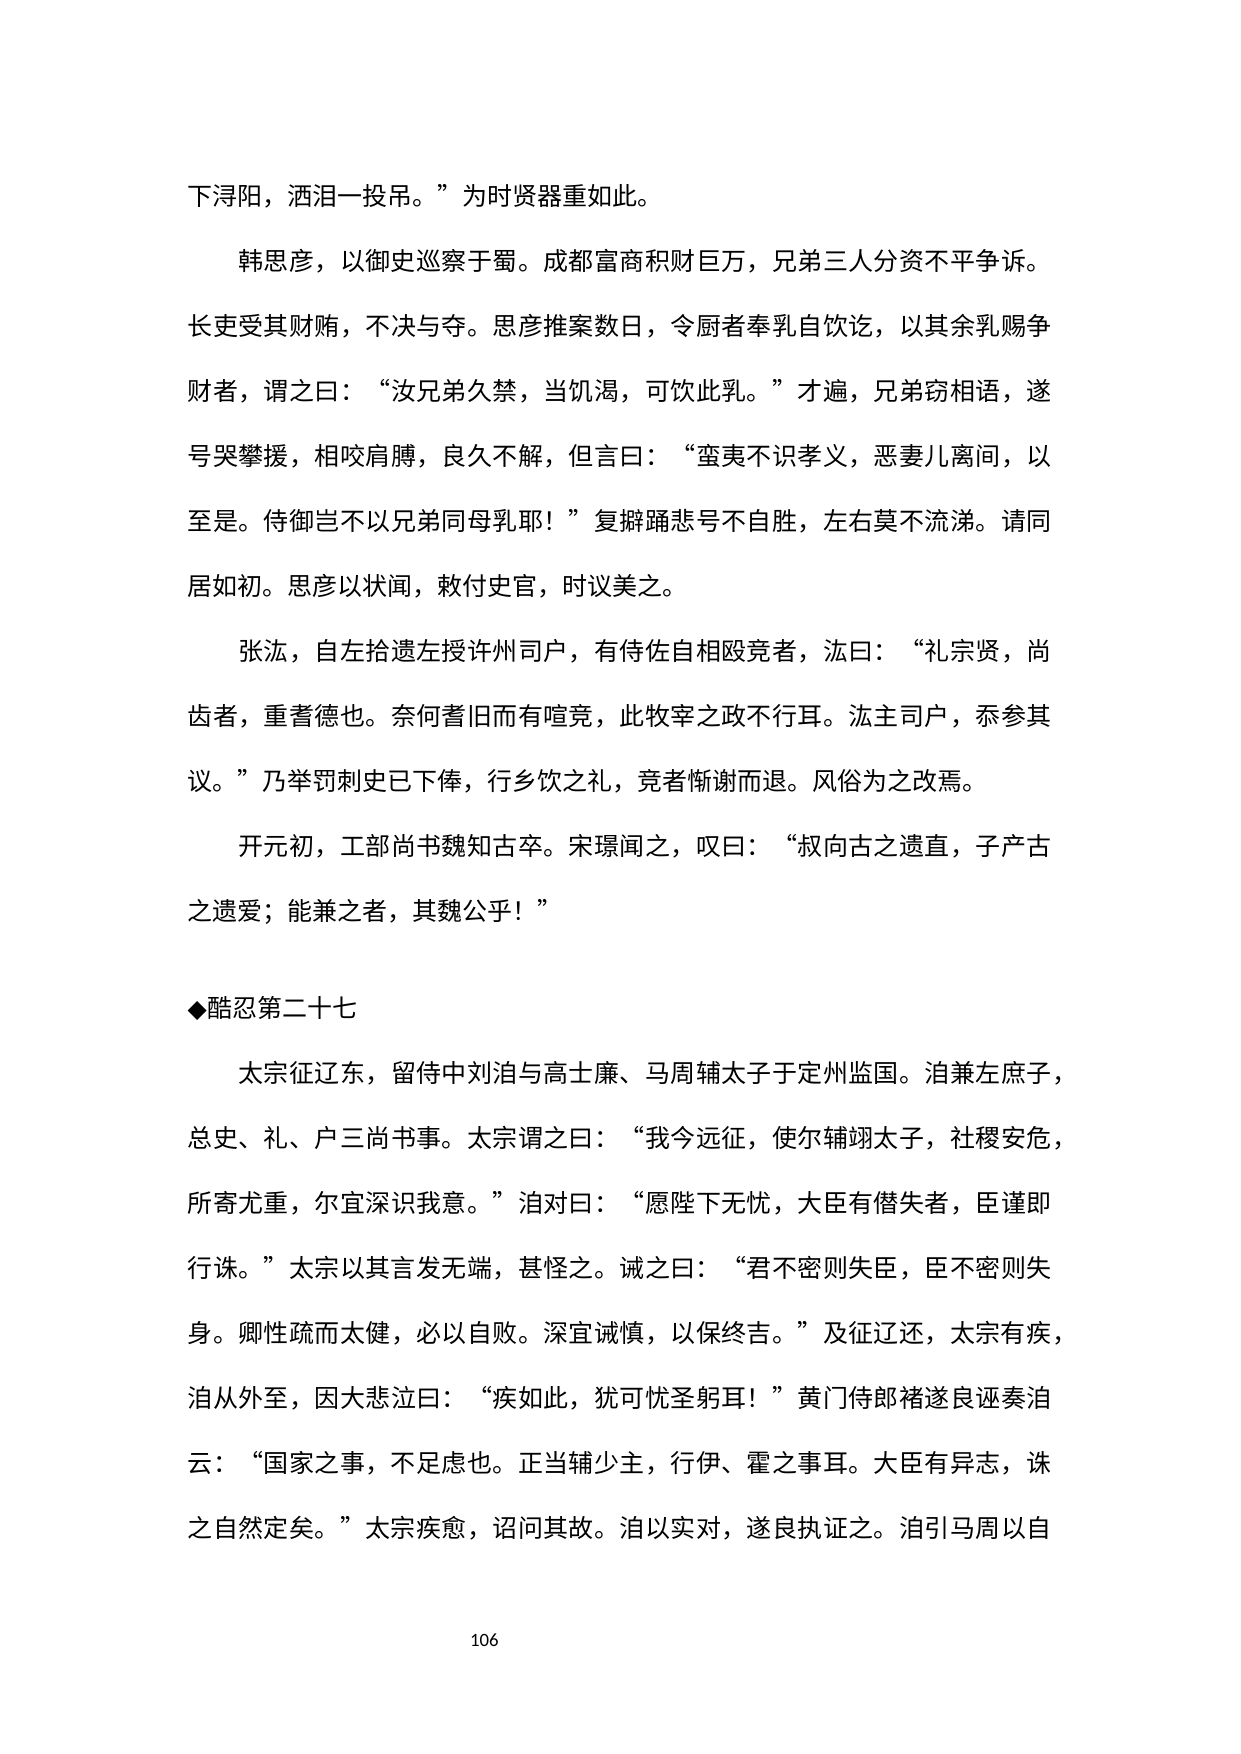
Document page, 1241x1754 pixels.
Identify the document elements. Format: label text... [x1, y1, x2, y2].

text 张汯，自左拾遗左授许州司户，有侍佐自相殴竞者，汯曰：“礼宗贤，尚齿者，重耆德也。奈何耆旧而有喧竞，此牧宰之政不行耳。汯主司户，忝参其议。”乃举罚刺史已下俸，行乡饮之礼，竞者惭谢而退。风俗为之改焉。 [187, 617, 1053, 812]
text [187, 162, 1053, 227]
text 韩思彦，以御史巡察于蜀。成都富商积财巨万，兄弟三人分资不平争诉。长吏受其财贿，不决与夺。思彦推案数日，令厨者奉乳自饮讫，以其余乳赐争财者，谓之曰：“汝兄弟久禁，当饥渴，可饮此乳。”才遍，兄弟窃相语，遂号哭攀援，相咬肩膊，良久不解，但言曰：“蛮夷不识孝义，恶妻儿离间，以至是。侍御岂不以兄弟同母乳耶！”复擗踊悲号不自胜，左右莫不流涕。请同居如初。思彦以状闻，敕付史官，时议美之。 [187, 227, 1053, 617]
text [187, 1039, 1053, 1559]
text 开元初，工部尚书魏知古卒。宋璟闻之，叹曰：“叔向古之遗直，子产古之遗爱；能兼之者，其魏公乎！” [187, 812, 1053, 942]
text ◆酷忍第二十七 [187, 974, 1053, 1039]
